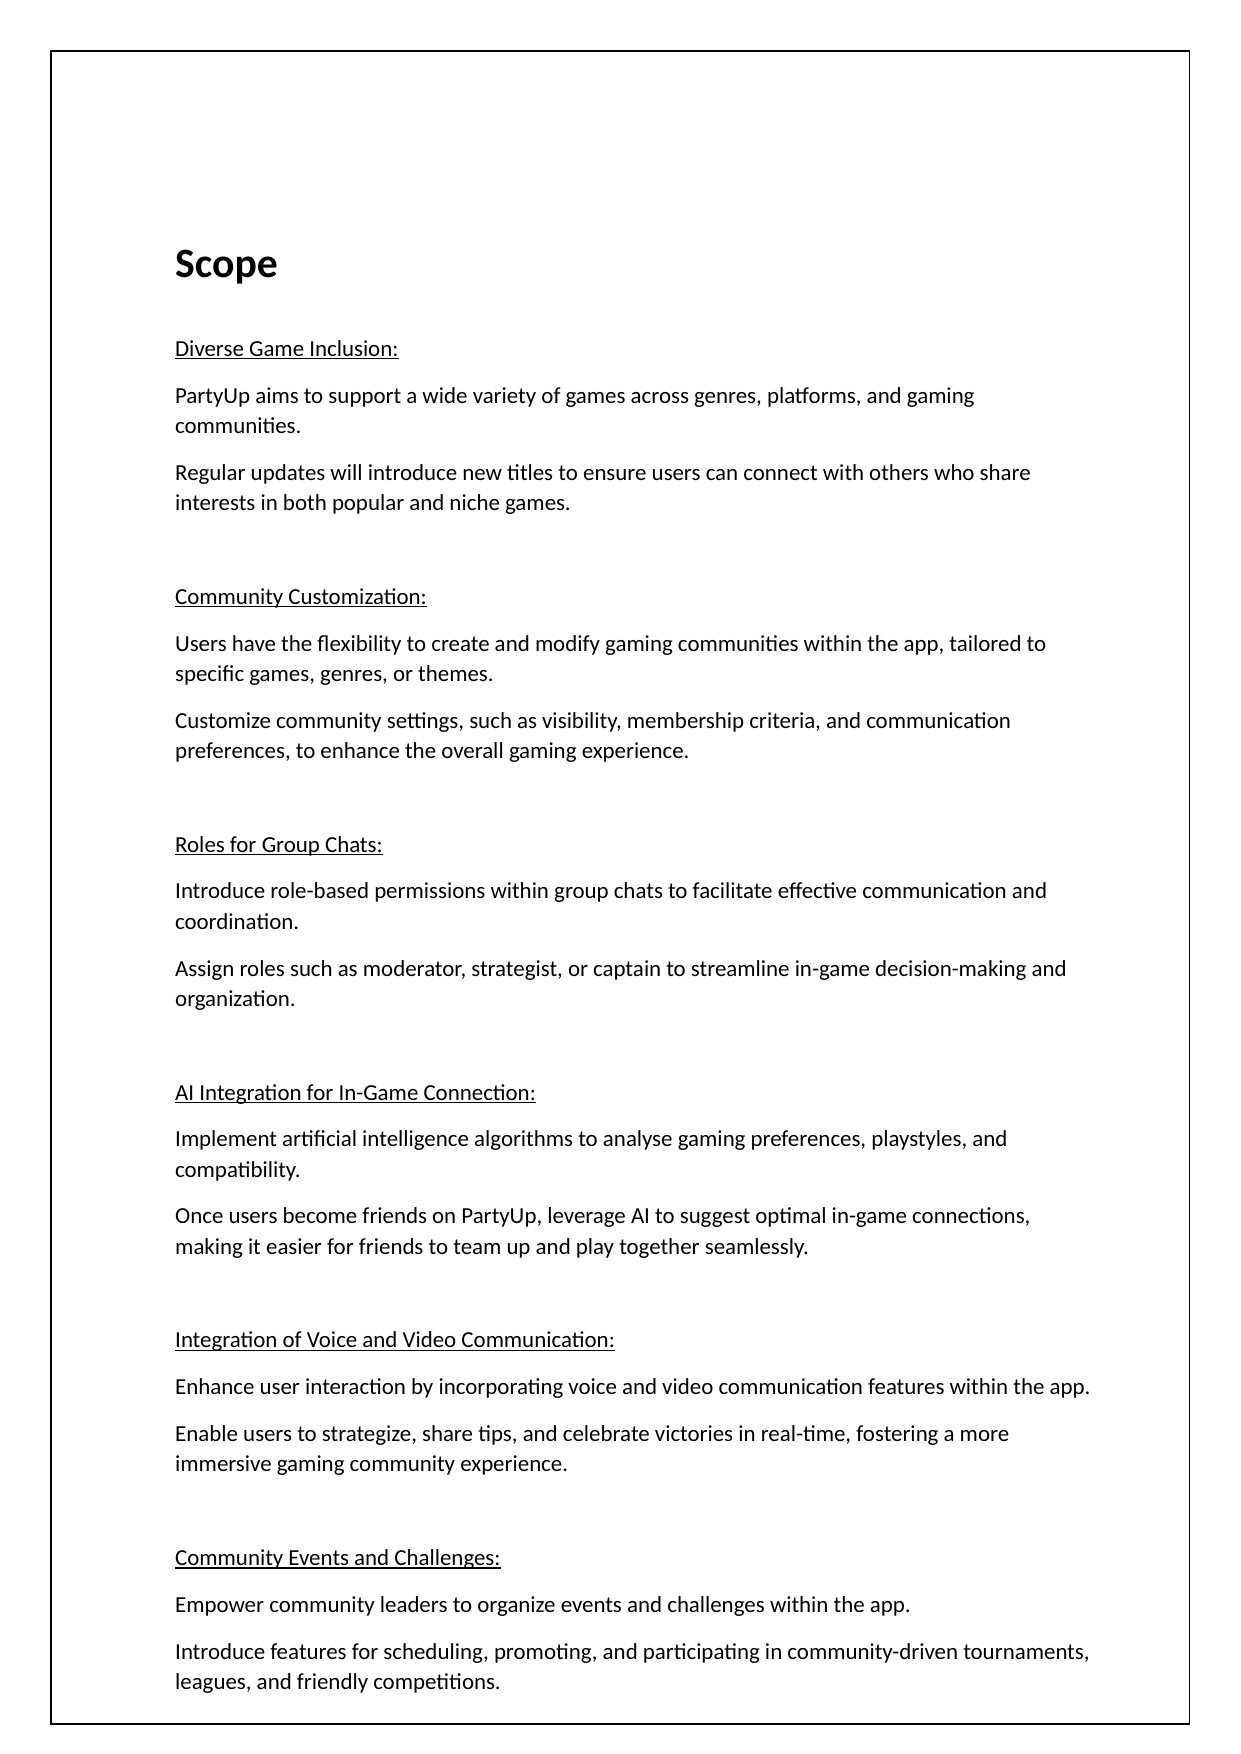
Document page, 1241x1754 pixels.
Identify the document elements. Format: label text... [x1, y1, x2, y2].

text Customize community settings, such as visibility, membership criteria, and communication preferences, to enhance the overall gaming experience. [175, 706, 1103, 764]
text Enhance user interaction by incorporating voice and video communication features within the app. [175, 1372, 1103, 1401]
text Integration of Voice and Video Communication: [175, 1326, 1103, 1354]
text Assign roles such as moderator, strategist, or captain to streamline in-game decision-making and organization. [175, 954, 1103, 1012]
text Implement artificial intelligence algorithms to analyse gaming preferences, playstyles, and compatibility. [175, 1124, 1103, 1183]
text Community Events and Challenges: [175, 1543, 1103, 1571]
text Once users become friends on PartyUp, leverage AI to suggest optimal in-game connections, making it easier for friends to team up and play together seamlessly. [175, 1202, 1103, 1260]
text Users have the flexibility to create and modify gaming communities within the app, tailored to specific games, genres, or themes. [175, 629, 1103, 687]
text Roles for Group Chats: [175, 830, 1103, 858]
text Scope [175, 237, 1091, 287]
text AI Integration for In-Game Connection: [175, 1078, 1103, 1106]
text Introduce role-based permissions within group chats to facilitate effective communication and coordination. [175, 877, 1103, 935]
text Introduce features for scheduling, promoting, and participating in community-driven tournaments, leagues, and friendly competitions. [175, 1637, 1103, 1695]
text Regular updates will introduce new titles to ensure users can connect with others who share interests in both popular and niche games. [175, 458, 1103, 516]
text Community Customization: [175, 582, 1103, 610]
text PartyUp aims to support a wide variety of games across genres, platforms, and gaming communities. [175, 381, 1103, 439]
text Diverse Game Inclusion: [175, 334, 1103, 362]
text Empower community leaders to organize events and challenges within the app. [175, 1590, 1103, 1618]
text Enable users to strategize, share tips, and celebrate victories in real-time, fostering a more immersive gaming community experience. [175, 1419, 1103, 1478]
